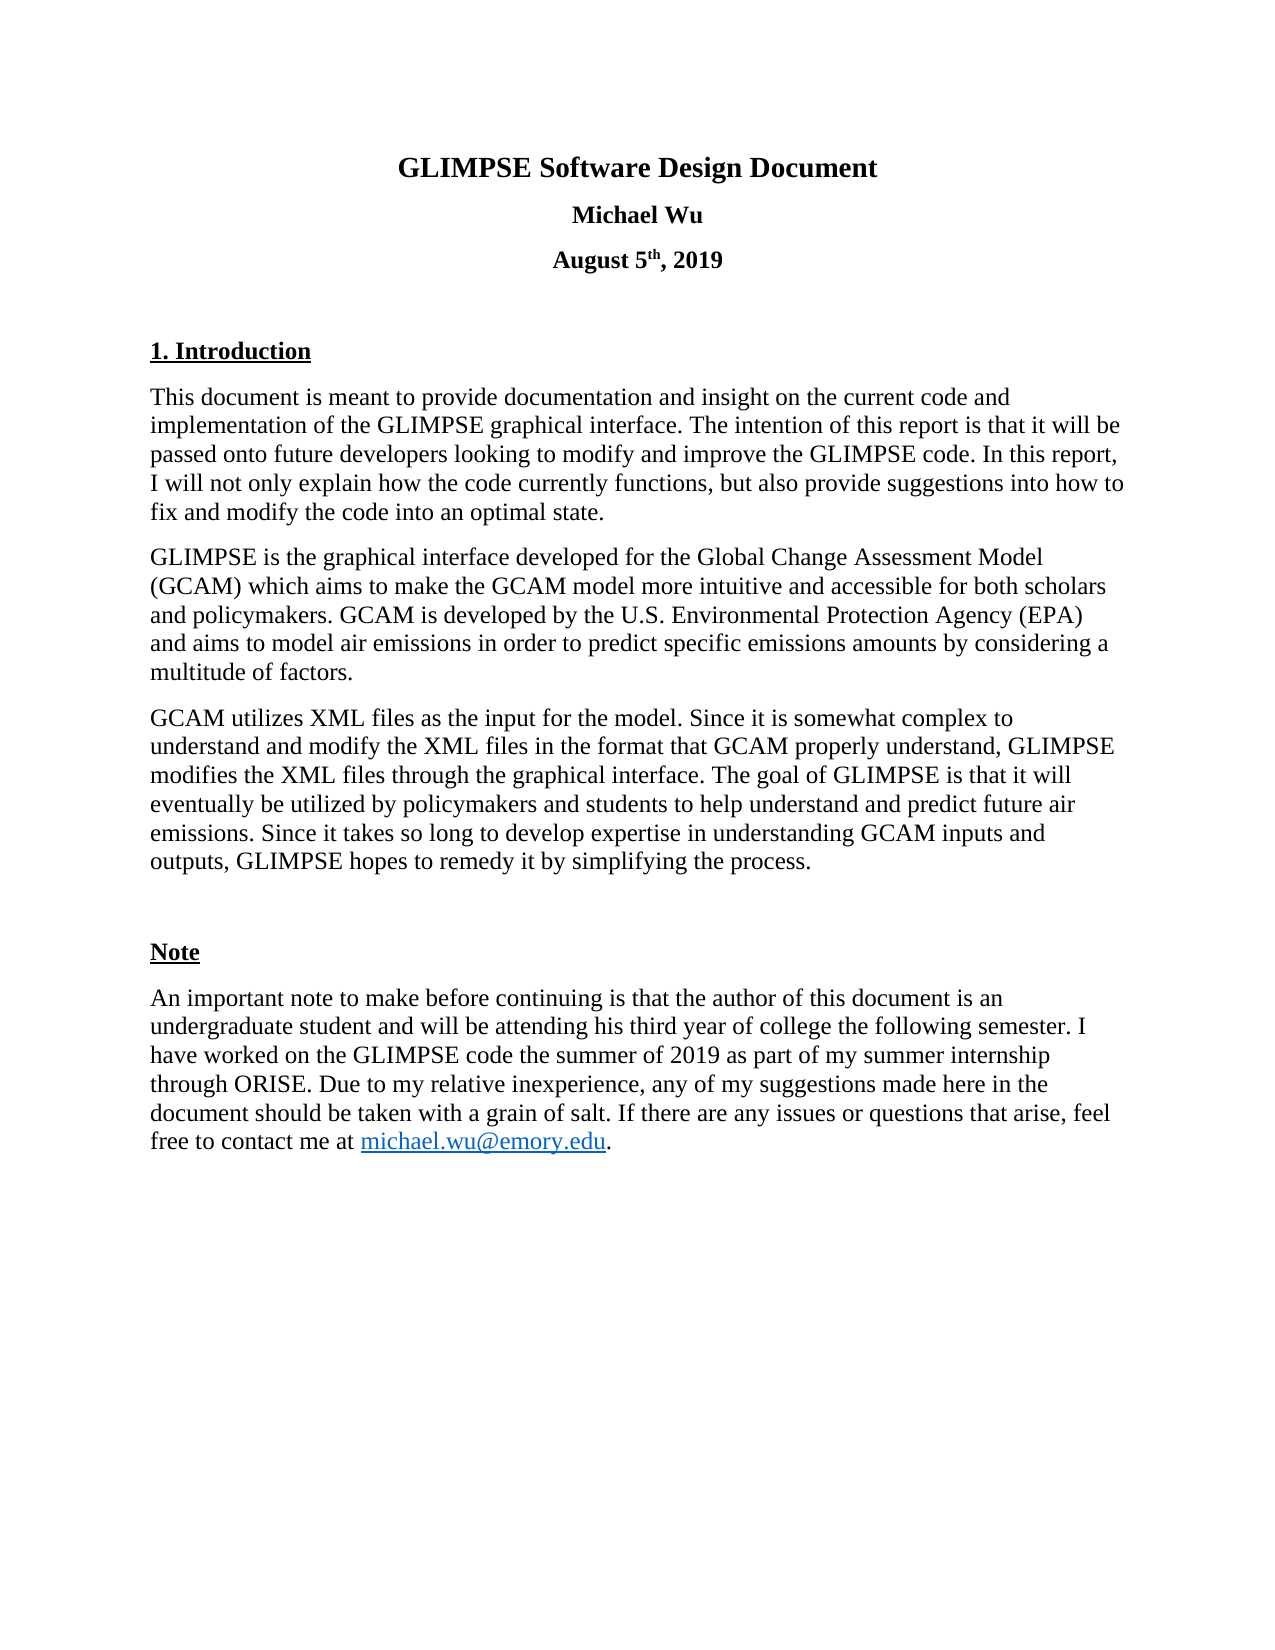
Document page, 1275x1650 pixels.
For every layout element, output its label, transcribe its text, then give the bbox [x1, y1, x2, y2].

text An important note to make before continuing is that the author of this document is an undergraduate student and will be attending his third year of college the following semester. I have worked on the GLIMPSE code the summer of 2019 as part of my summer internship through ORISE. Due to my relative inexperience, any of my suggestions made here in the document should be taken with a grain of salt. If there are any issues or questions that arise, feel free to contact me at michael.wu@emory.edu. [150, 983, 1125, 1155]
text Michael Wu [150, 200, 1125, 229]
text GLIMPSE is the graphical interface developed for the Global Change Assessment Model (GCAM) which aims to make the GCAM model more intuitive and accessible for both scholars and policymakers. GCAM is developed by the U.S. Environmental Protection Agency (EPA) and aims to model air emissions in order to predict specific emissions amounts by considering a multitude of factors. [150, 542, 1125, 686]
text August 5th, 2019 [150, 246, 1125, 274]
text GCAM utilizes XML files as the input for the model. Since it is somewhat complex to understand and modify the XML files in the format that GCAM properly understand, GLIMPSE modifies the XML files through the graphical interface. The goal of GLIMPSE is that it will eventually be utilized by policymakers and students to help understand and predict future air emissions. Since it takes so long to develop expertise in understanding GCAM inputs and outputs, GLIMPSE hopes to remedy it by simplifying the process. [150, 703, 1125, 875]
text GLIMPSE Software Design Document [150, 150, 1125, 183]
text This document is meant to provide documentation and insight on the current code and implementation of the GLIMPSE graphical interface. The intention of this report is that it will be passed onto future developers looking to modify and improve the GLIMPSE code. In this report, I will not only explain how the code currently functions, but also provide suggestions into how to fix and modify the code into an optimal state. [150, 382, 1125, 526]
text Note [150, 937, 1125, 966]
text 1. Introduction [150, 336, 1125, 365]
